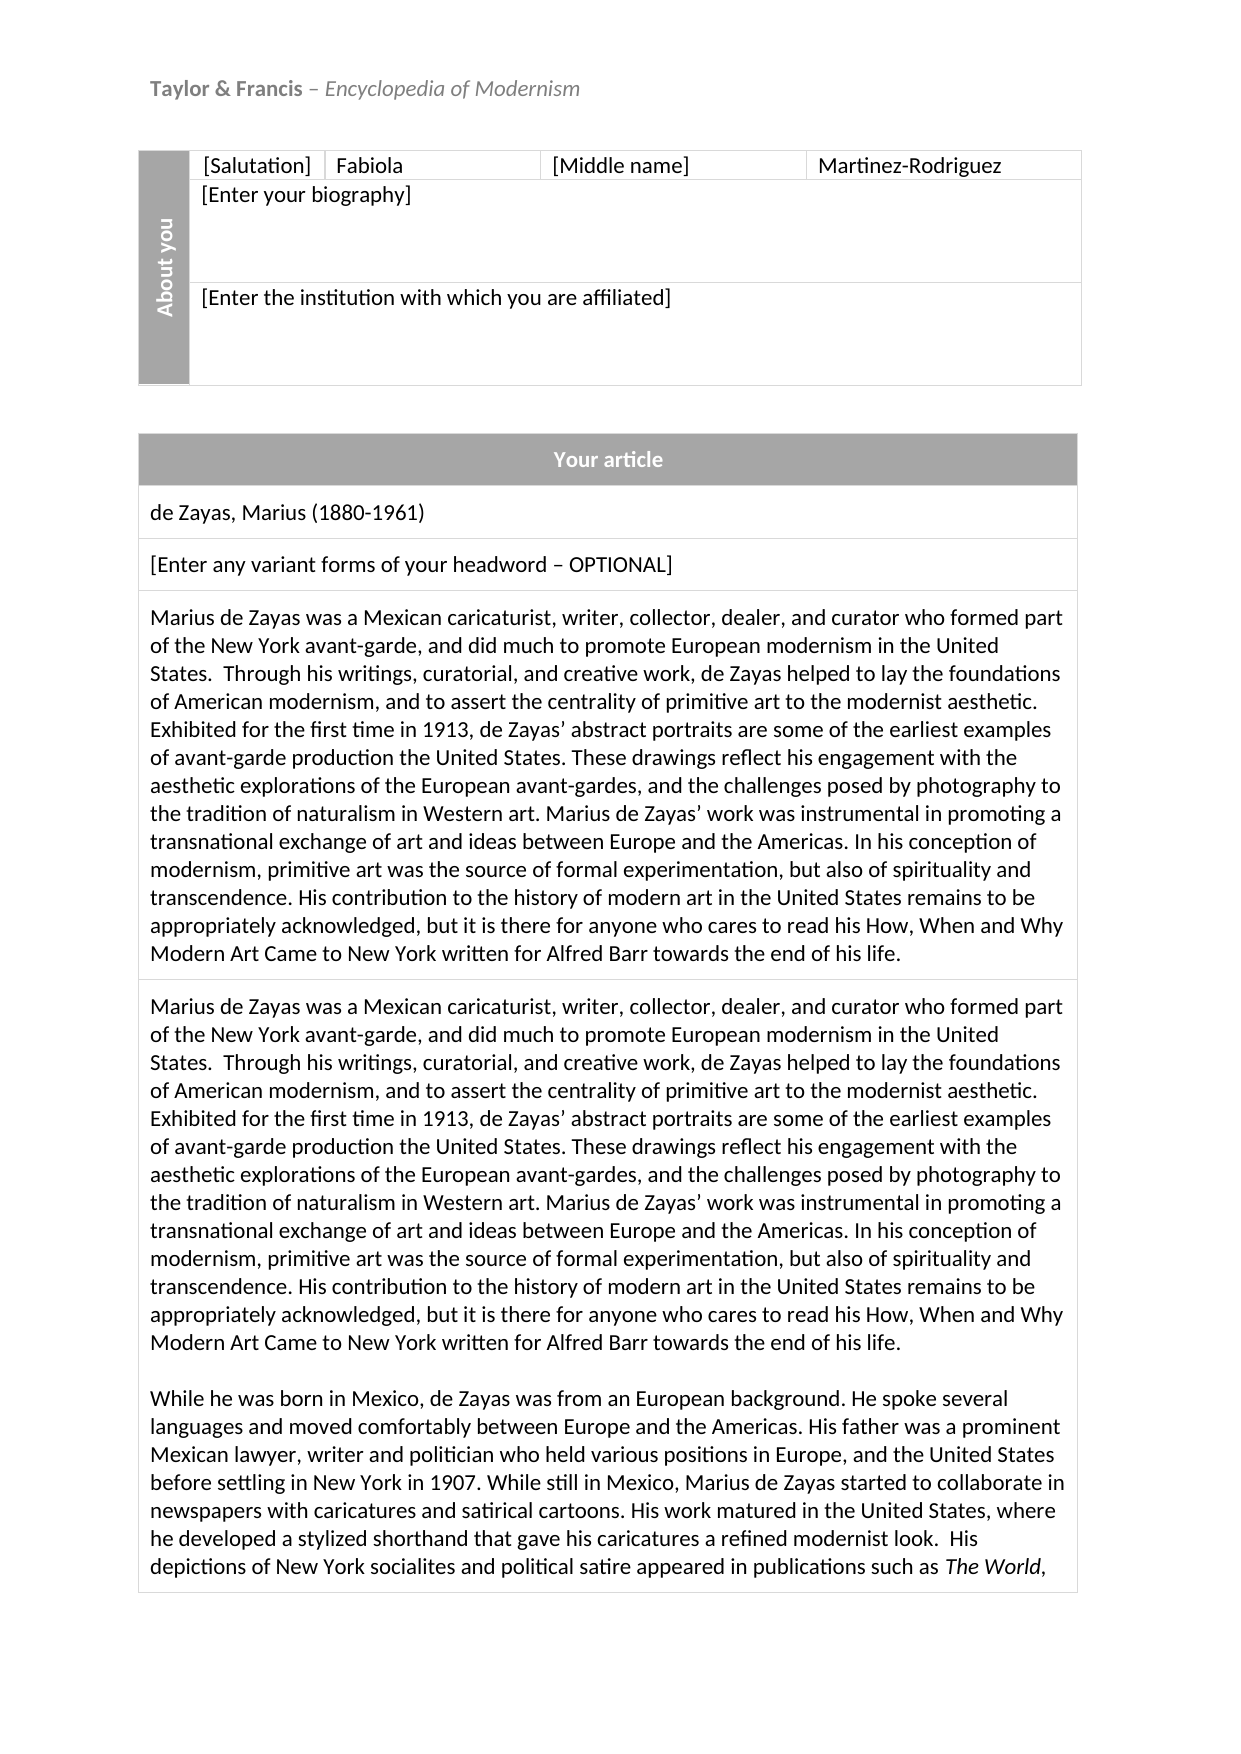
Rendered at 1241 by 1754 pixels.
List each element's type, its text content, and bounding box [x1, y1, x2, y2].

table_header Your article [139, 434, 1077, 485]
table_header About you [139, 151, 189, 384]
